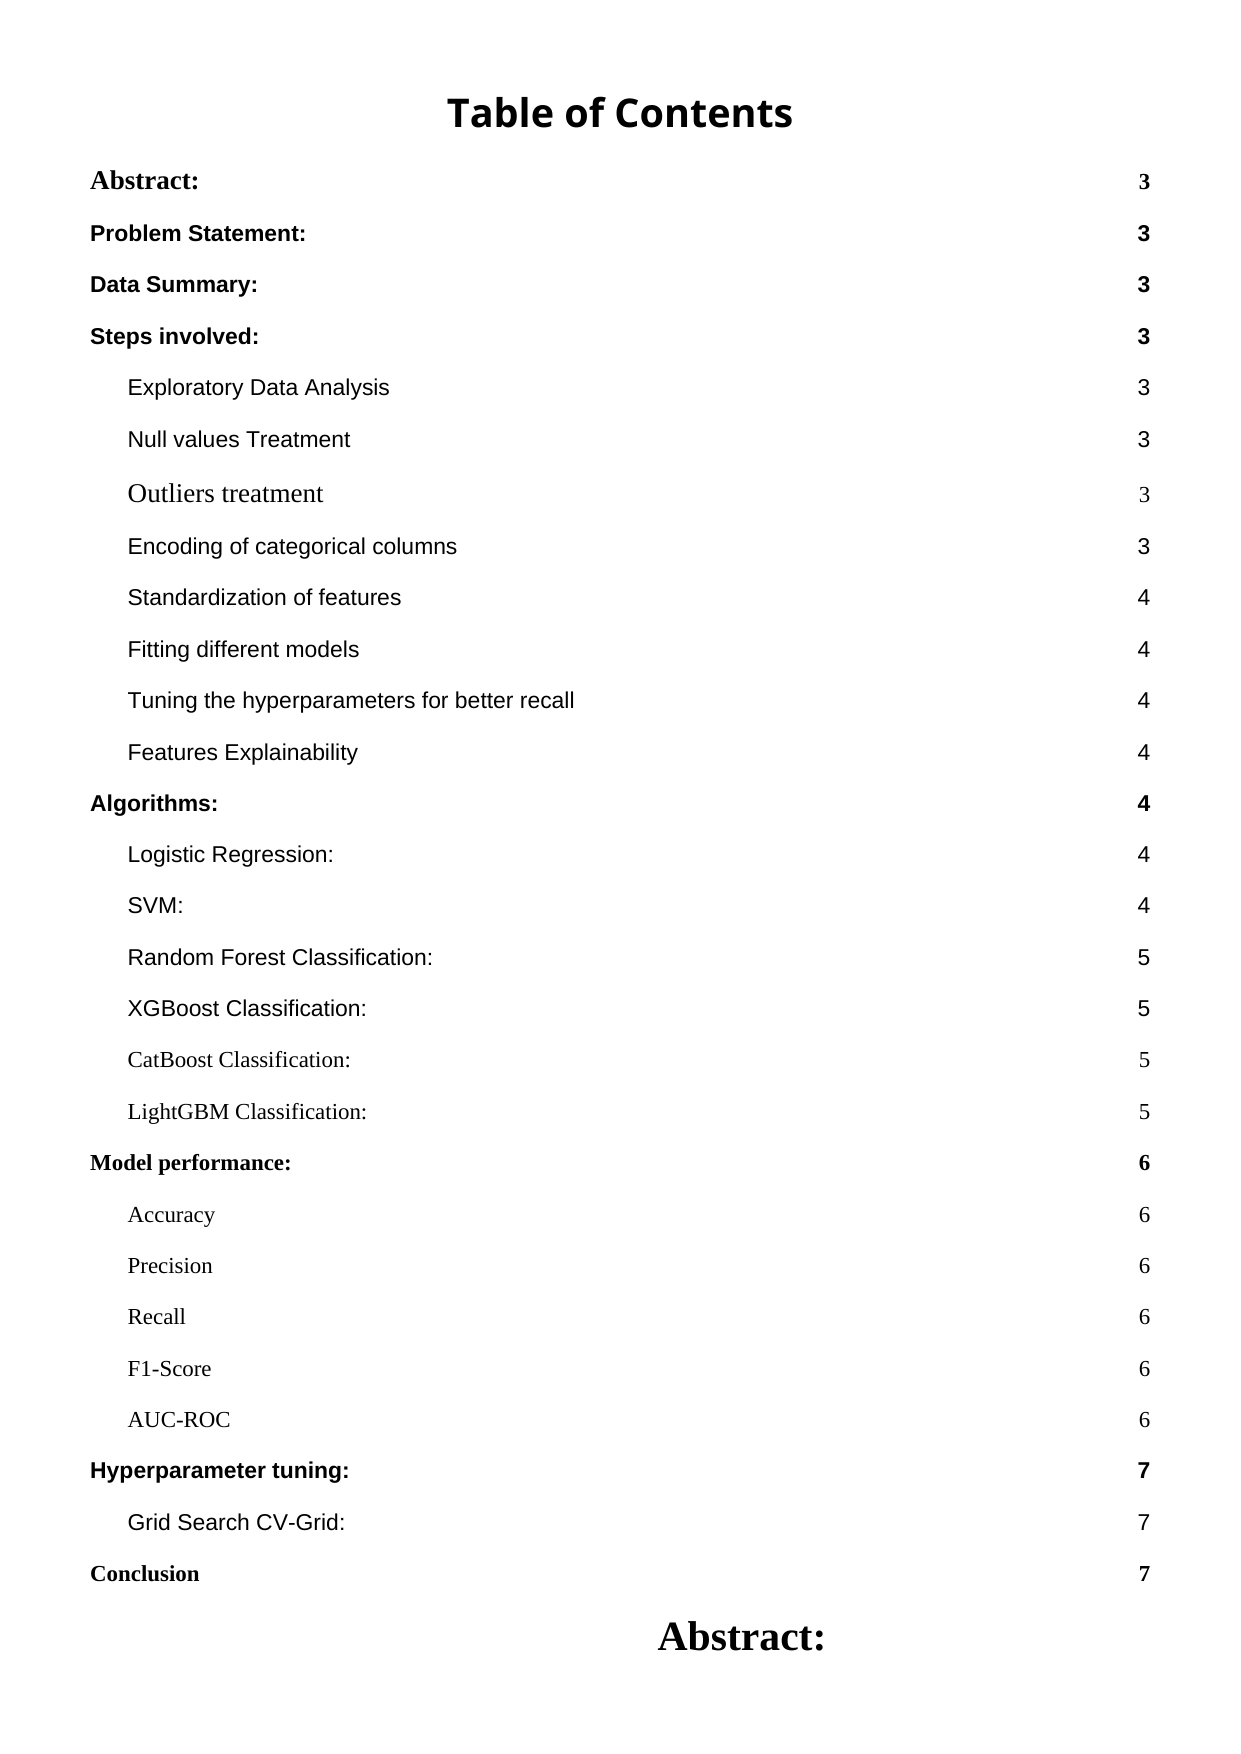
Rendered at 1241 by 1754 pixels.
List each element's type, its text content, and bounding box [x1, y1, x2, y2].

text Table of Contents [90, 85, 1150, 139]
subtitle Abstract: [657, 1611, 1150, 1659]
